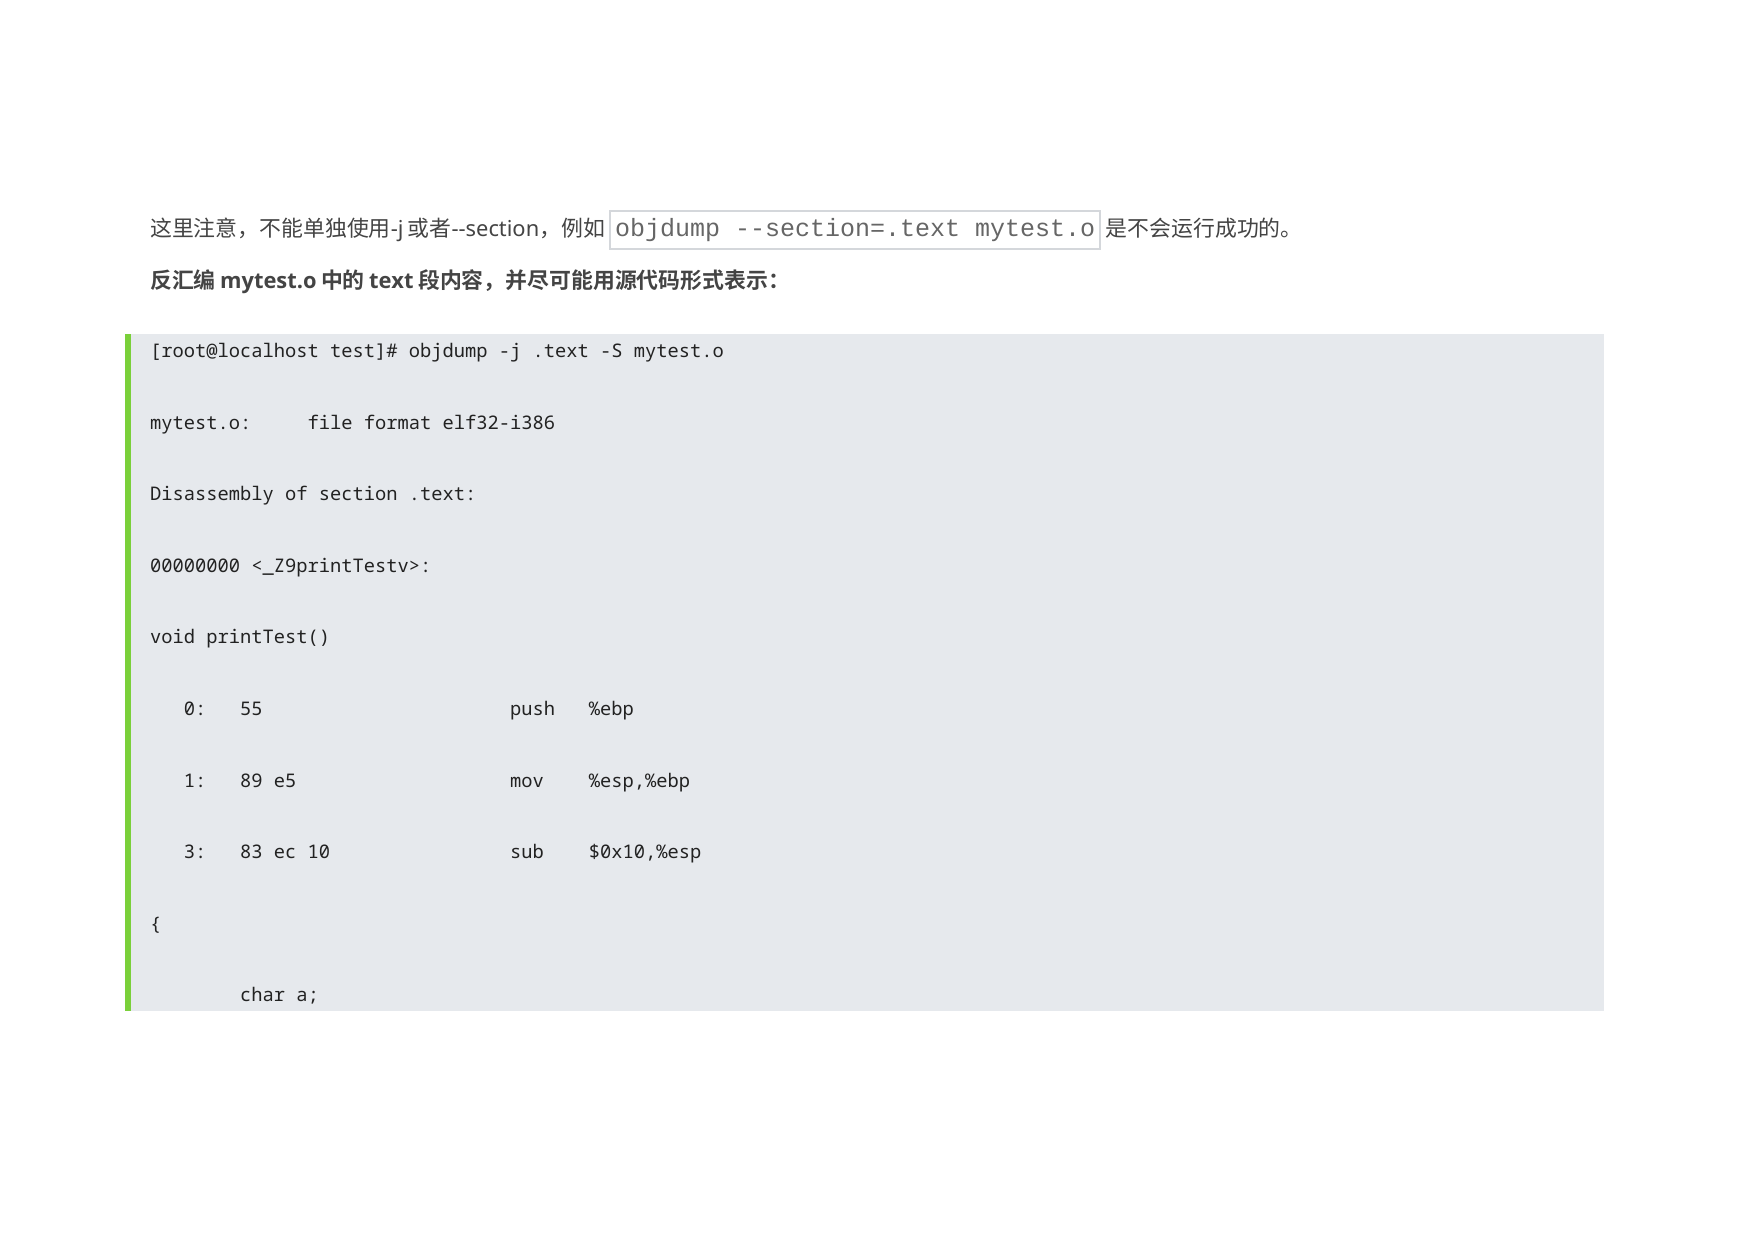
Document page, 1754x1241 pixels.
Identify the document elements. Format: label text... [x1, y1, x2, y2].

text [root@localhost test]# objdump -j .text -S mytest.o [131, 334, 1604, 367]
text char a; [131, 978, 1604, 1011]
text Disassembly of section .text: [131, 477, 1604, 510]
text 1: 89 e5 mov %esp,%ebp [131, 763, 1604, 796]
text void printTest() [131, 620, 1604, 653]
text { [131, 907, 1604, 939]
text 反汇编mytest.o中的text段内容，并尽可能用源代码形式表示： [150, 263, 1604, 295]
text 0: 55 push %ebp [131, 692, 1604, 724]
text 00000000 <_Z9printTestv>: [131, 549, 1604, 581]
text mytest.o: file format elf32-i386 [131, 406, 1604, 438]
text 这里注意，不能单独使用-j或者--section，例如objdump --section=.text mytest.o是不会运行成功的。 [150, 198, 1604, 263]
text 3: 83 ec 10 sub $0x10,%esp [131, 835, 1604, 868]
